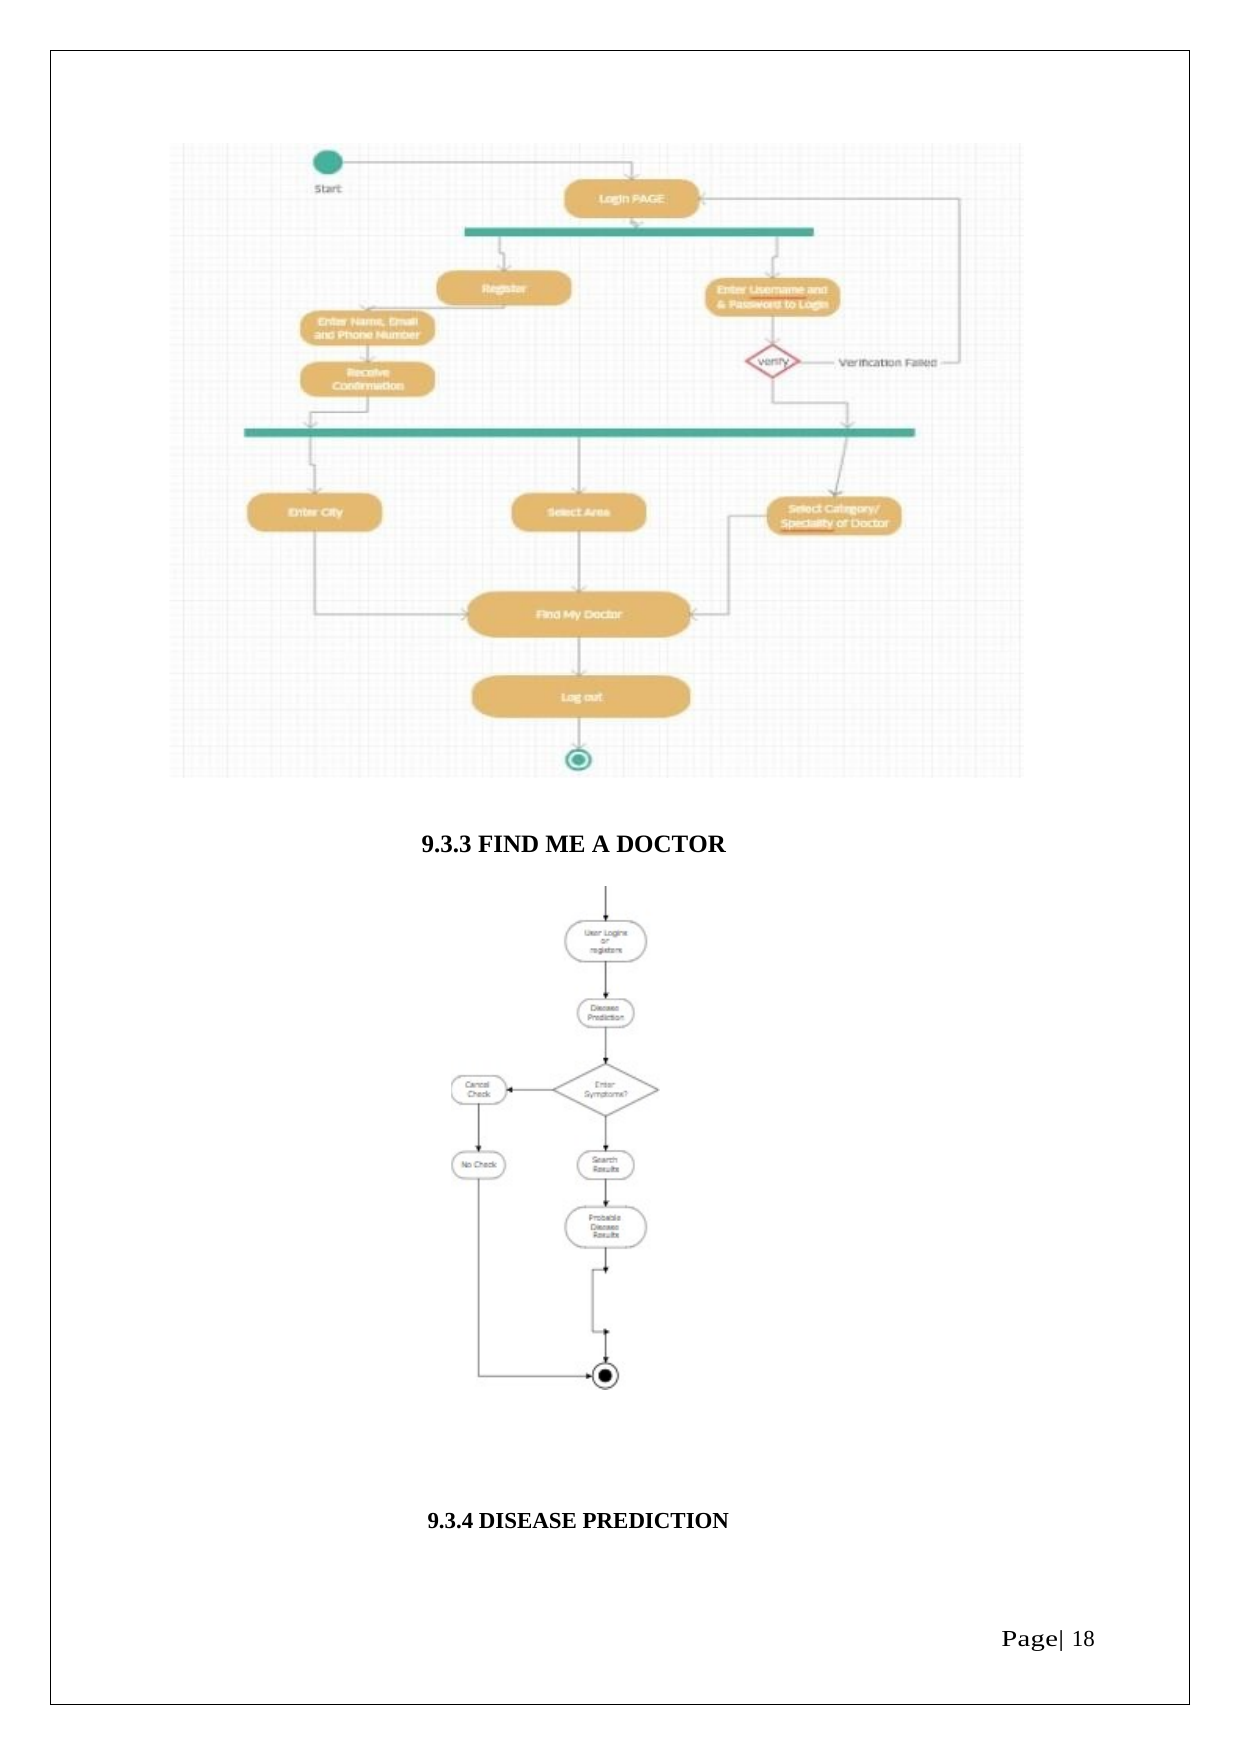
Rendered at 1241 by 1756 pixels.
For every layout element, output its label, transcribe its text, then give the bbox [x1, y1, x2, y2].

list DISEASE PREDICTION [427, 1507, 1178, 1534]
list FIND ME A DOCTOR [421, 829, 1178, 858]
picture [451, 886, 660, 1390]
picture [169, 143, 1024, 778]
